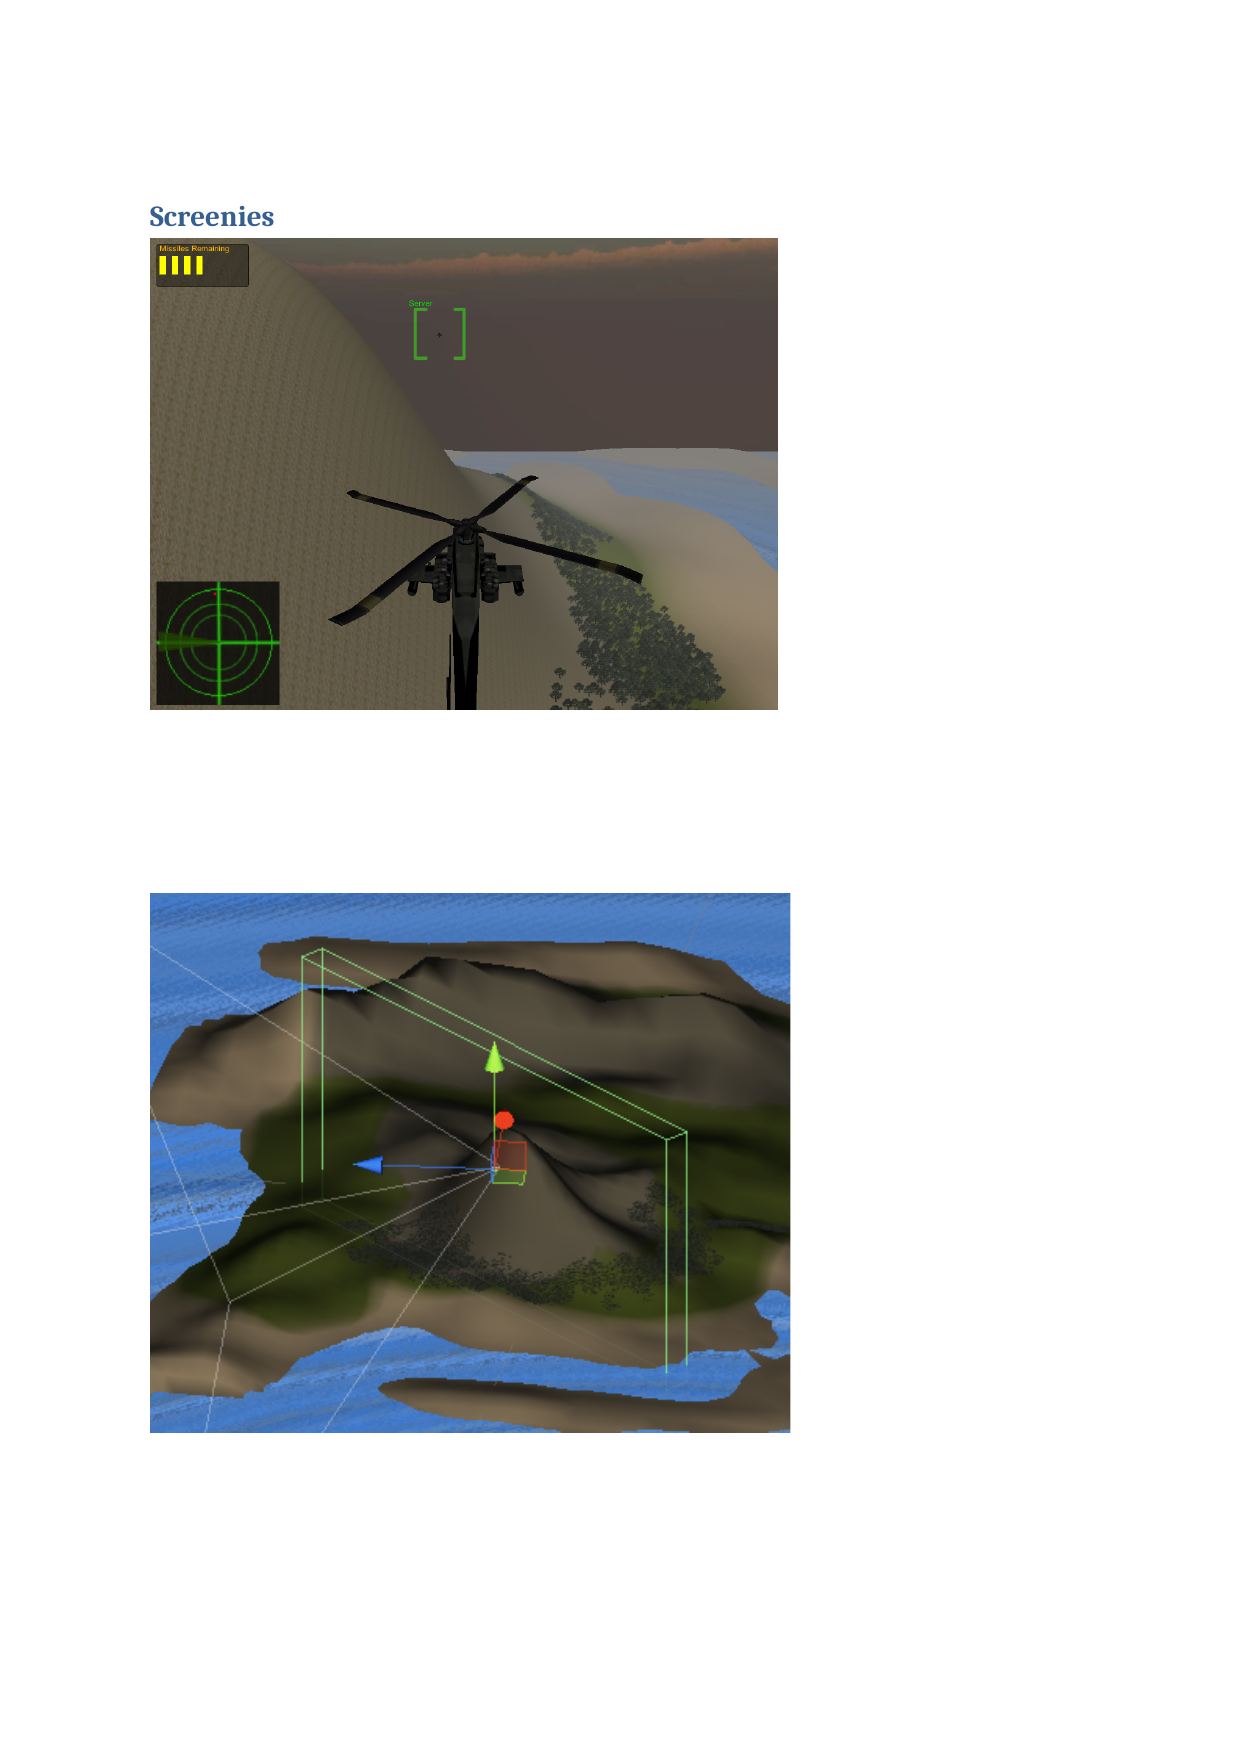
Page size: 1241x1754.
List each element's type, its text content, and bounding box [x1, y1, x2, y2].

picture [150, 238, 778, 710]
picture [150, 893, 791, 1433]
subtitle Screenies [150, 200, 1090, 233]
